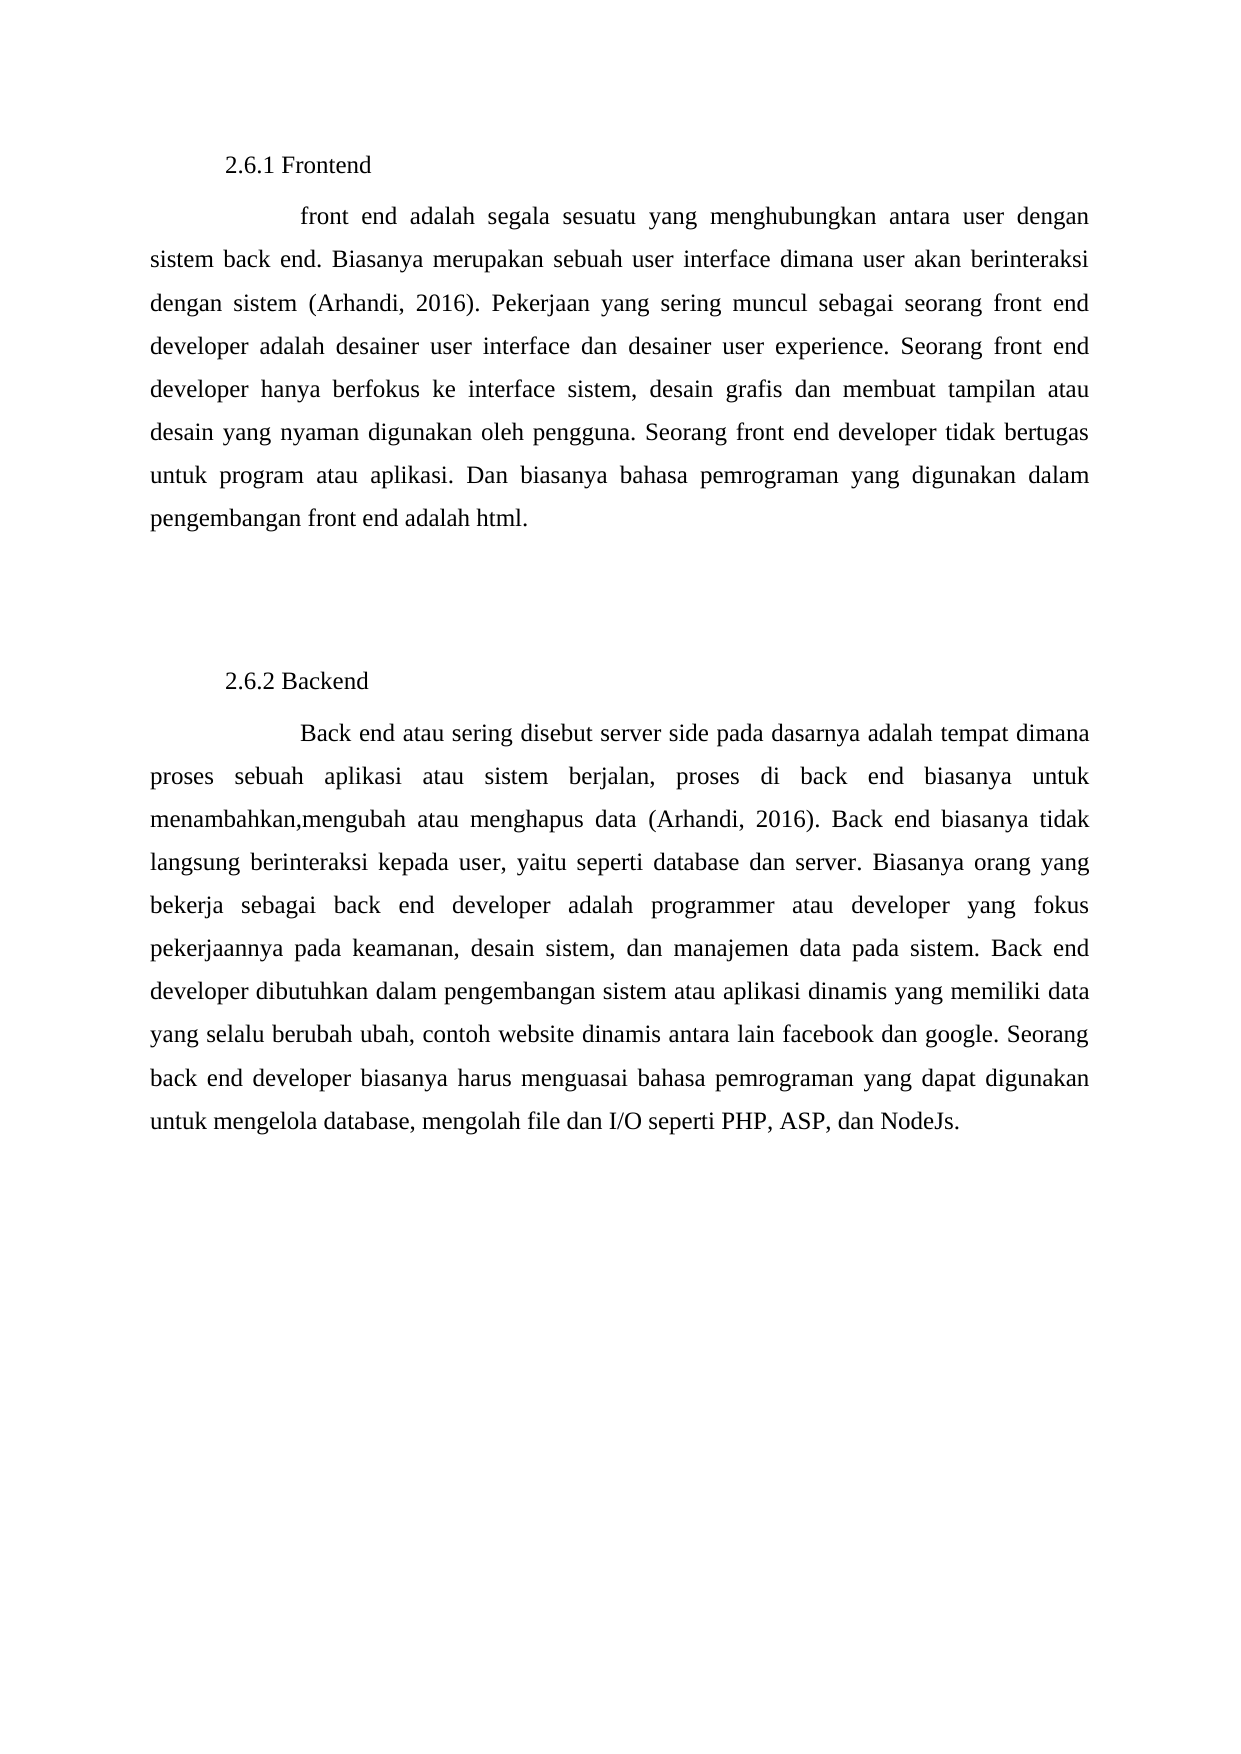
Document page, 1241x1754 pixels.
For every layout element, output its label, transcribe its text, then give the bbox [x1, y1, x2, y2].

subtitle 2.6.2 Backend [150, 666, 1090, 695]
text Back end atau sering disebut server side pada dasarnya adalah tempat dimana proses sebuah aplikasi atau sistem berjalan, proses di back end biasanya untuk menambahkan,mengubah atau menghapus data (Arhandi, 2016). Back end biasanya tidak langsung berinteraksi kepada user, yaitu seperti database dan server. Biasanya orang yang bekerja sebagai back end developer adalah programmer atau developer yang fokus pekerjaannya pada keamanan, desain sistem, dan manajemen data pada sistem. Back end developer dibutuhkan dalam pengembangan sistem atau aplikasi dinamis yang memiliki data yang selalu berubah ubah, contoh website dinamis antara lain facebook dan google. Seorang back end developer biasanya harus menguasai bahasa pemrograman yang dapat digunakan untuk mengelola database, mengolah file dan I/O seperti PHP, ASP, dan NodeJs. [150, 718, 1090, 1134]
text front end adalah segala sesuatu yang menghubungkan antara user dengan sistem back end. Biasanya merupakan sebuah user interface dimana user akan berinteraksi dengan sistem (Arhandi, 2016). Pekerjaan yang sering muncul sebagai seorang front end developer adalah desainer user interface dan desainer user experience. Seorang front end developer hanya berfokus ke interface sistem, desain grafis dan membuat tampilan atau desain yang nyaman digunakan oleh pengguna. Seorang front end developer tidak bertugas untuk program atau aplikasi. Dan biasanya bahasa pemrograman yang digunakan dalam pengembangan front end adalah html. [150, 201, 1090, 532]
subtitle 2.6.1 Frontend [150, 150, 1090, 179]
